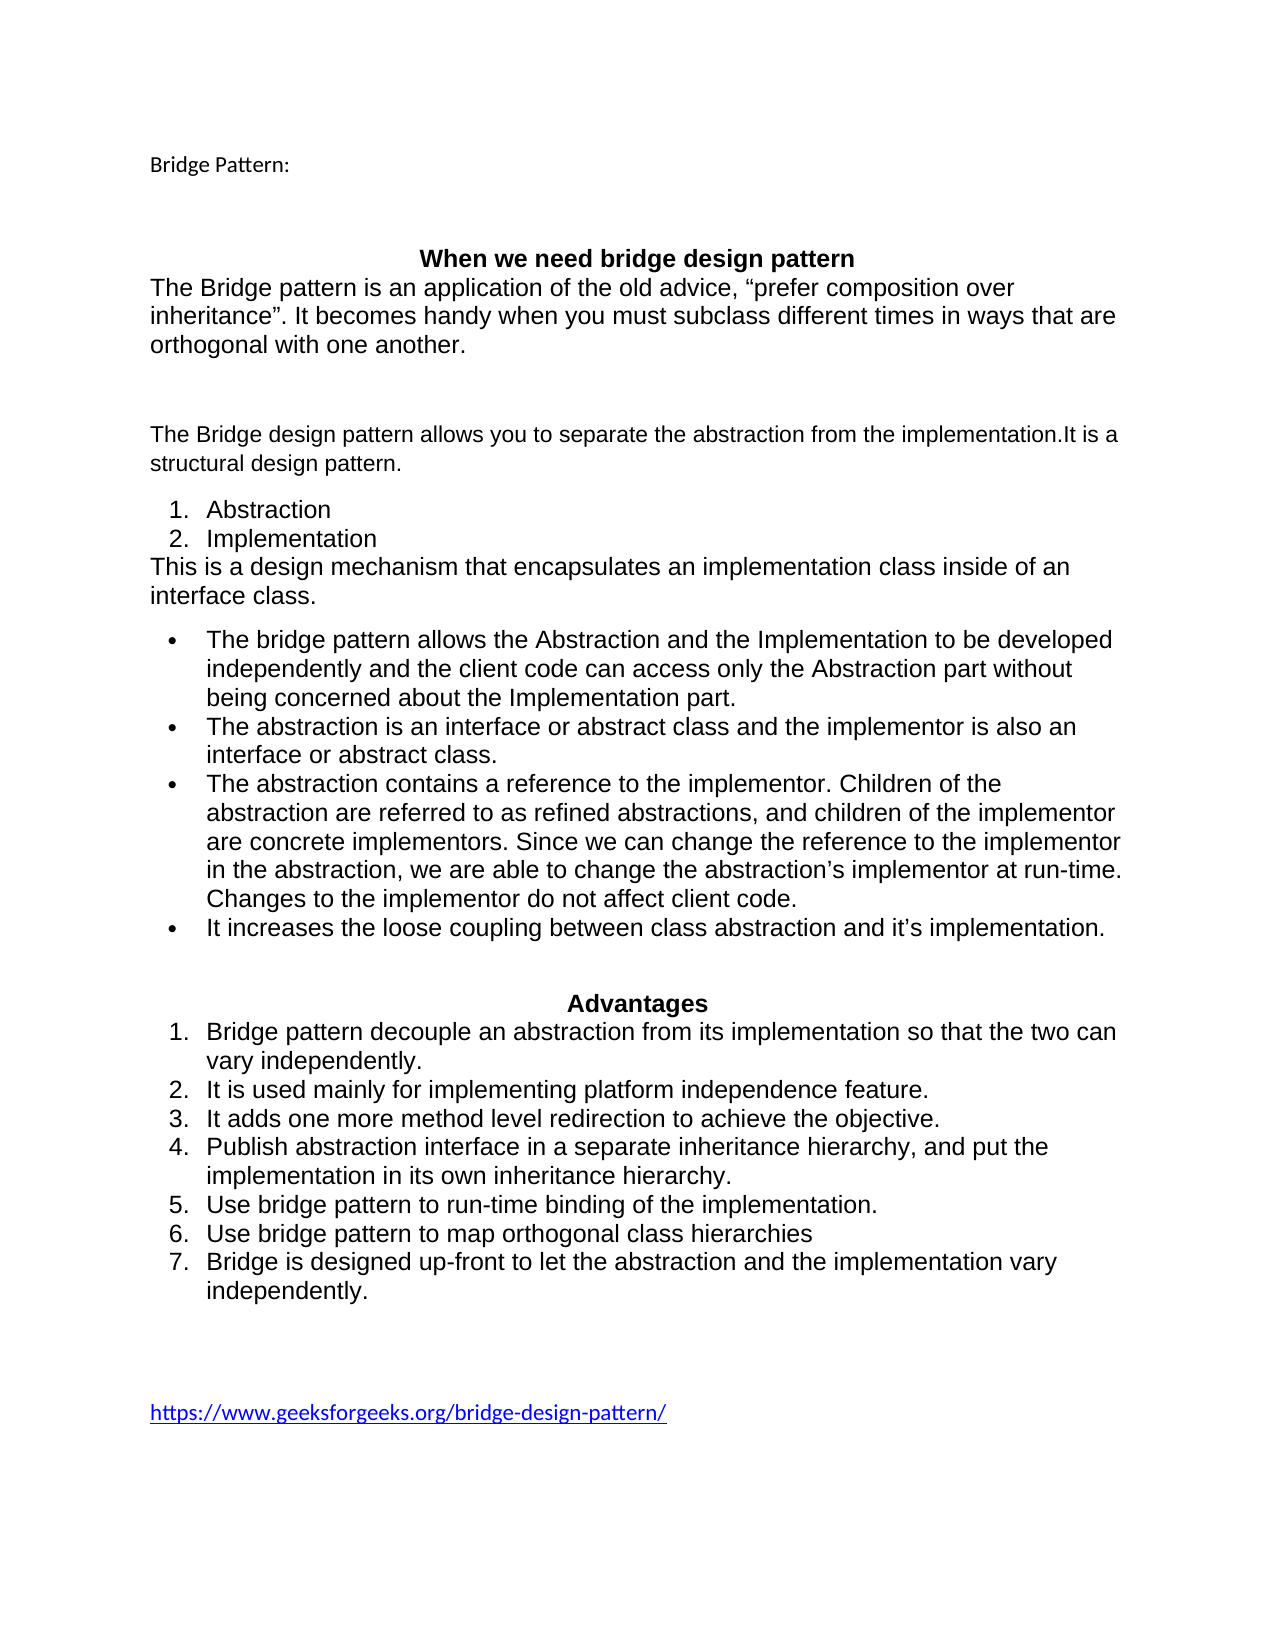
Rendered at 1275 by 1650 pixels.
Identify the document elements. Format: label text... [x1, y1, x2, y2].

text The Bridge pattern is an application of the old advice, “prefer composition over inheritance”. It becomes handy when you must subclass different times in ways that are orthogonal with one another. [150, 272, 1125, 359]
text https://www.geeksforgeeks.org/bridge-design-pattern/ [150, 1398, 1125, 1427]
list The abstraction is an interface or abstract class and the implementor is also an interface or abstract class. [169, 712, 1125, 769]
list Implementation [169, 523, 1125, 552]
list Bridge is designed up-front to let the abstraction and the implementation vary independently. [169, 1247, 1125, 1305]
list It adds one more method level redirection to achieve the objective. [169, 1103, 1125, 1132]
list Use bridge pattern to run-time binding of the implementation. [169, 1190, 1125, 1218]
text When we need bridge design pattern [150, 244, 1125, 272]
text The Bridge design pattern allows you to separate the abstraction from the implementation.It is a structural design pattern. [150, 421, 1125, 476]
list It increases the loose coupling between class abstraction and it’s implementation. [169, 913, 1125, 942]
list Bridge pattern decouple an abstraction from its implementation so that the two can vary independently. [169, 1017, 1125, 1075]
list It is used mainly for implementing platform independence feature. [169, 1075, 1125, 1103]
text Advantages [150, 988, 1125, 1017]
list The abstraction contains a reference to the implementor. Children of the abstraction are referred to as refined abstractions, and children of the implementor are concrete implementors. Since we can change the reference to the implementor in the abstraction, we are able to change the abstraction’s implementor at run-time. Changes to the implementor do not affect client code. [169, 769, 1125, 913]
list The bridge pattern allows the Abstraction and the Implementation to be developed independently and the client code can access only the Abstraction part without being concerned about the Implementation part. [169, 625, 1125, 712]
list Publish abstraction interface in a separate inheritance hierarchy, and put the implementation in its own inheritance hierarchy. [169, 1132, 1125, 1190]
text This is a design mechanism that encapsulates an implementation class inside of an interface class. [150, 552, 1125, 610]
text Bridge Pattern: [150, 150, 1125, 178]
list Abstraction [169, 495, 1125, 523]
list Use bridge pattern to map orthogonal class hierarchies [169, 1218, 1125, 1247]
